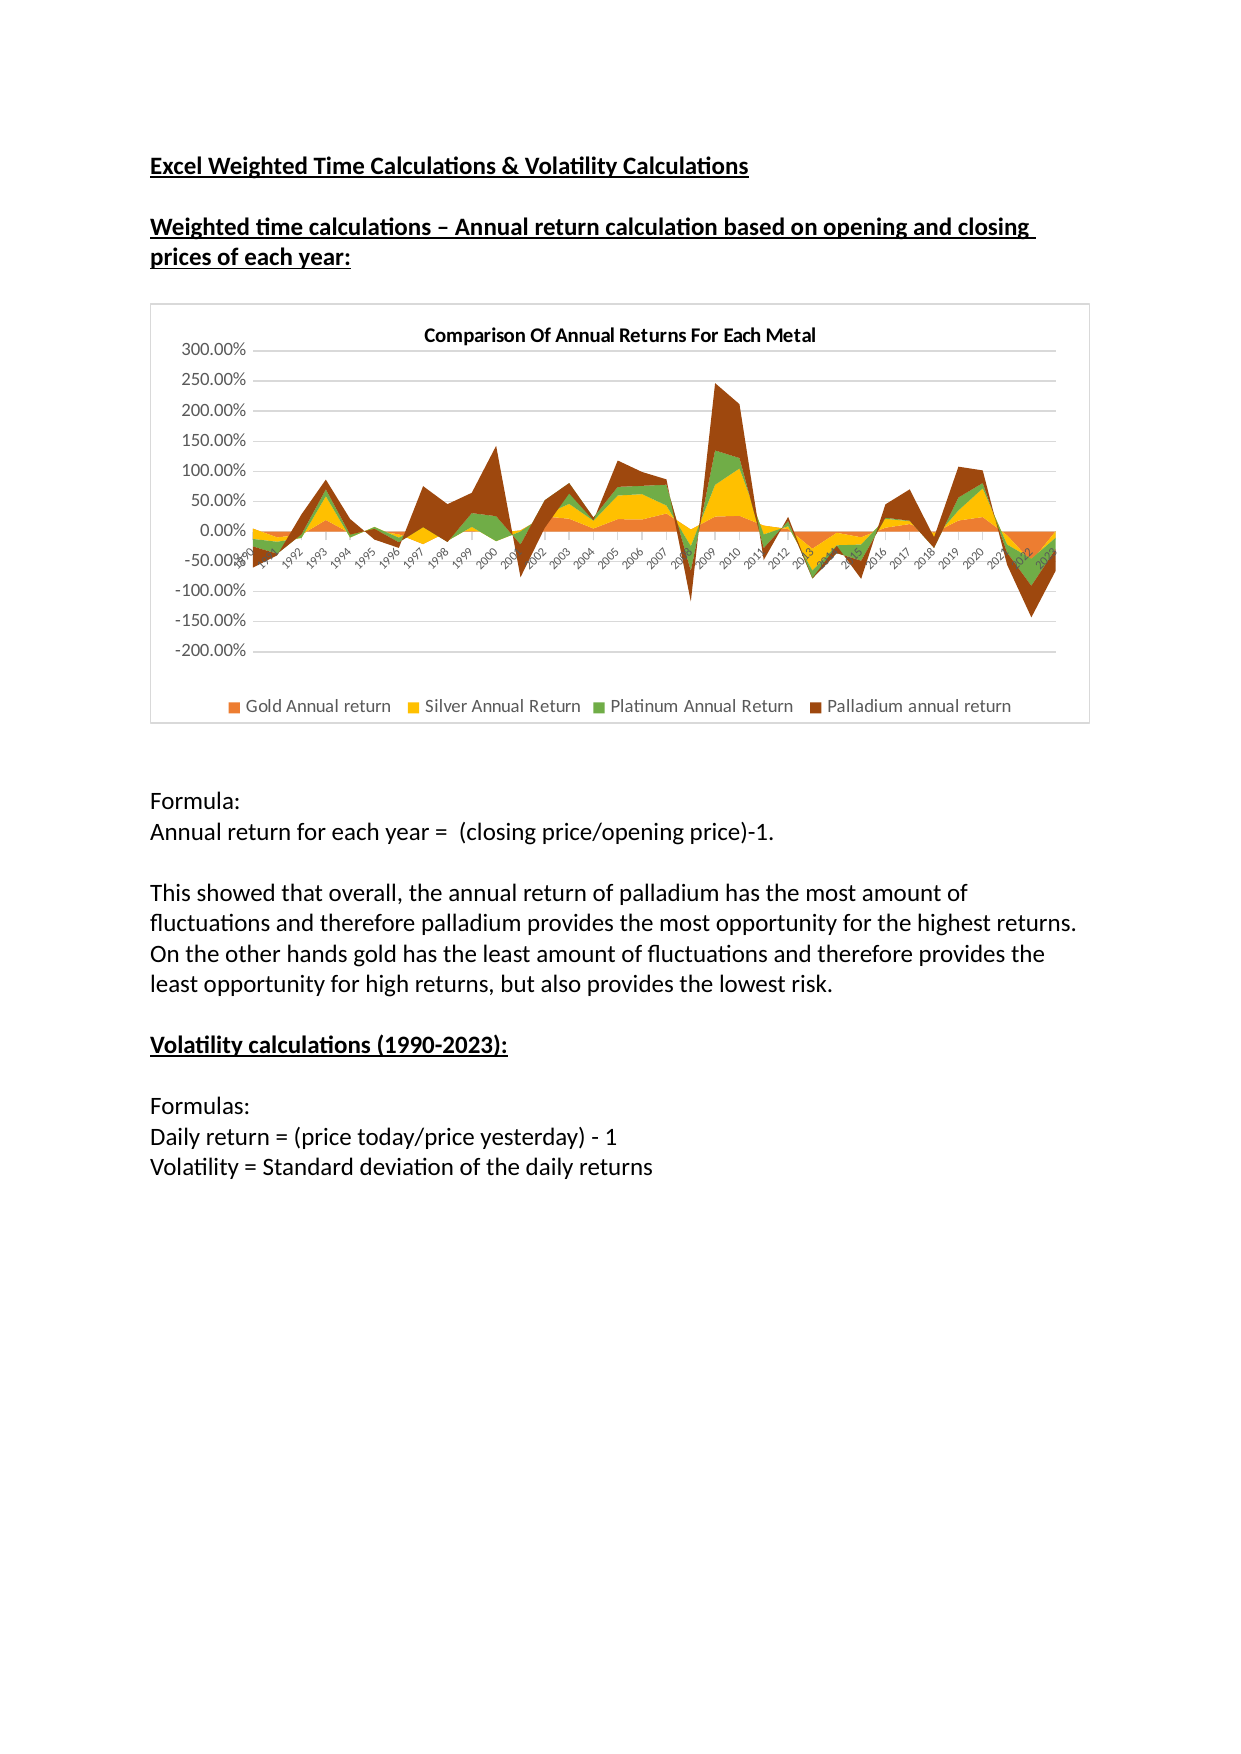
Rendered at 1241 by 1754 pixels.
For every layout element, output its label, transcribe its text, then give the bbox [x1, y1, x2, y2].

text Annual return for each year = (closing price/opening price)-1. [150, 816, 1090, 846]
text Daily return = (price today/price yesterday) - 1 [150, 1121, 1090, 1151]
text Volatility = Standard deviation of the daily returns [150, 1151, 1090, 1182]
text Excel Weighted Time Calculations & Volatility Calculations [150, 150, 1090, 181]
text Weighted time calculations – Annual return calculation based on opening and closing prices of each year: [150, 211, 1090, 272]
text Volatility calculations (1990-2023): [150, 1029, 1090, 1060]
text Formula: [150, 785, 1090, 816]
text Formulas: [150, 1090, 1090, 1121]
text On the other hands gold has the least amount of fluctuations and therefore provides the least opportunity for high returns, but also provides the lowest risk. [150, 938, 1090, 999]
text This showed that overall, the annual return of palladium has the most amount of fluctuations and therefore palladium provides the most opportunity for the highest returns. [150, 877, 1090, 938]
